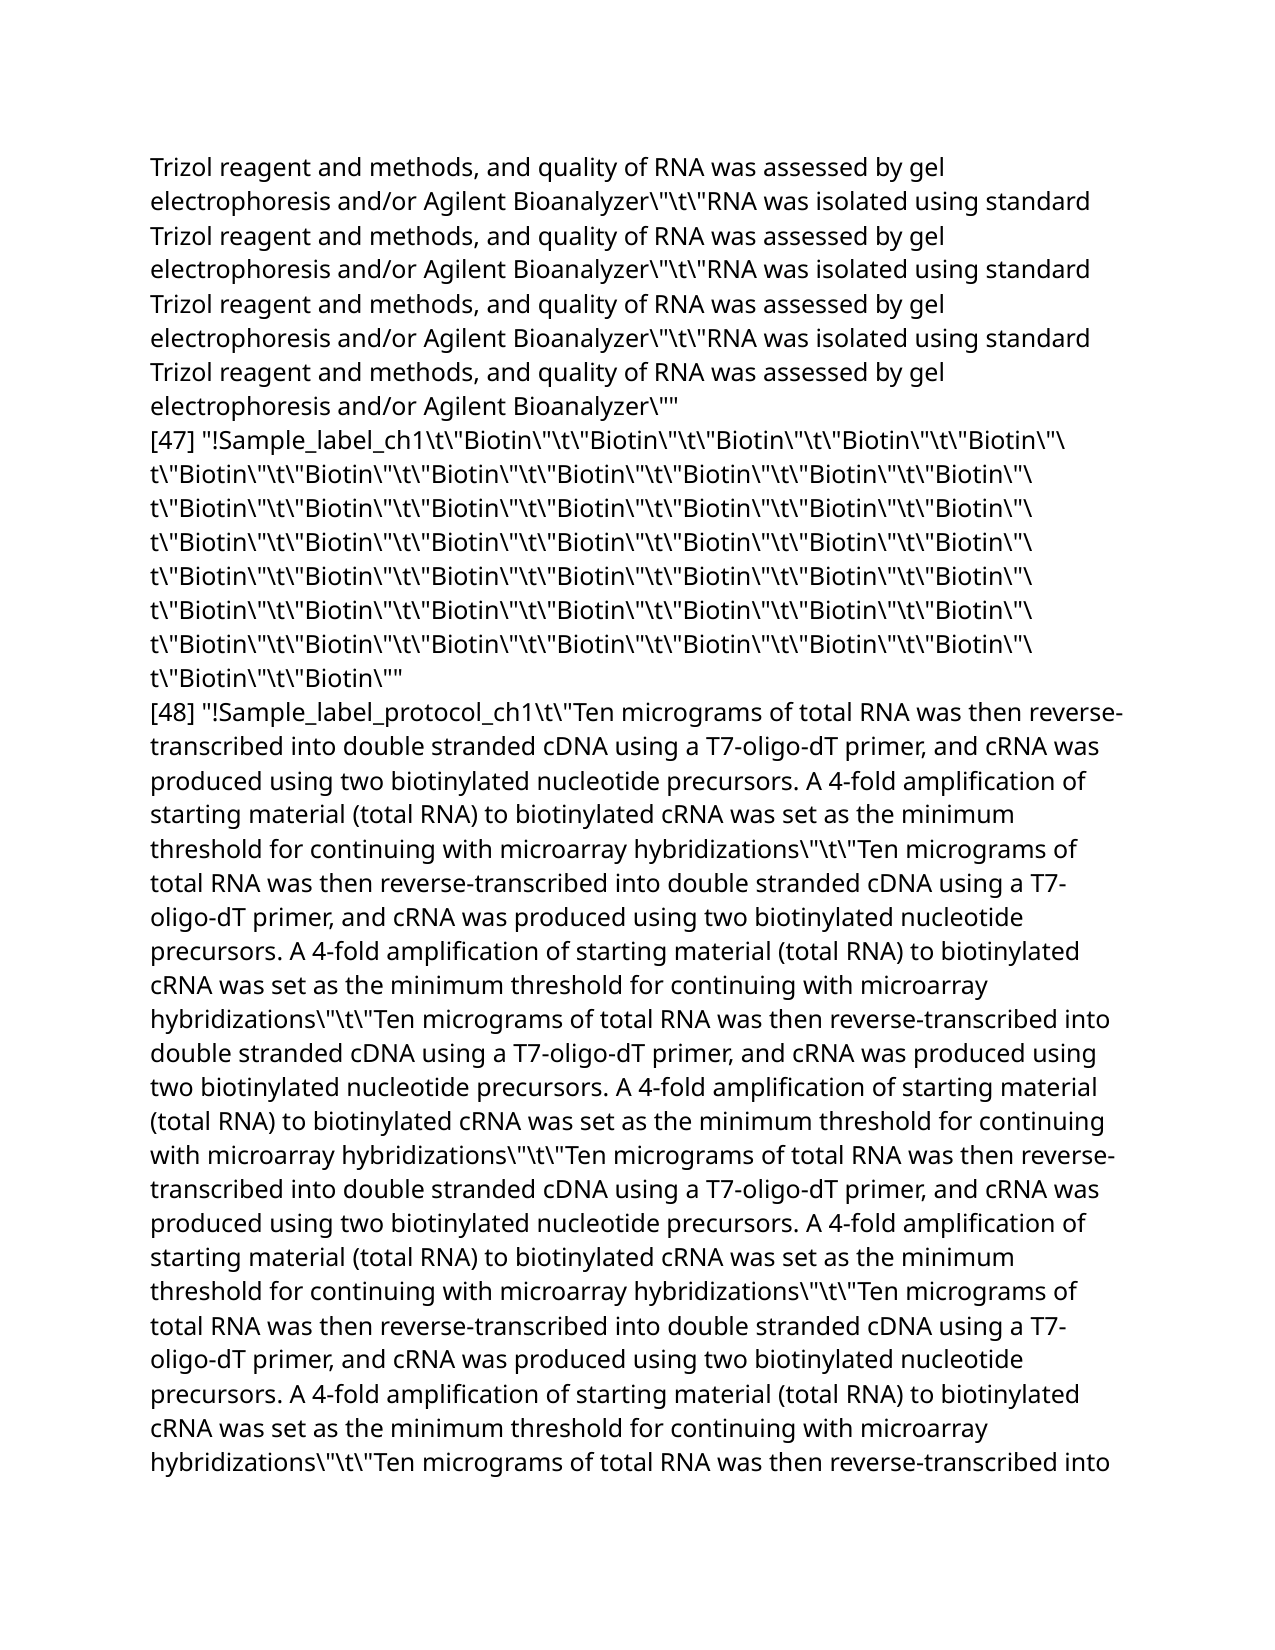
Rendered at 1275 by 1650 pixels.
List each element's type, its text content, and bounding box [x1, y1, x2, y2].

text [47] "!Sample_label_ch1\t\"Biotin\"\t\"Biotin\"\t\"Biotin\"\t\"Biotin\"\t\"Biotin\"\t\"Biotin\"\t\"Biotin\"\t\"Biotin\"\t\"Biotin\"\t\"Biotin\"\t\"Biotin\"\t\"Biotin\"\t\"Biotin\"\t\"Biotin\"\t\"Biotin\"\t\"Biotin\"\t\"Biotin\"\t\"Biotin\"\t\"Biotin\"\t\"Biotin\"\t\"Biotin\"\t\"Biotin\"\t\"Biotin\"\t\"Biotin\"\t\"Biotin\"\t\"Biotin\"\t\"Biotin\"\t\"Biotin\"\t\"Biotin\"\t\"Biotin\"\t\"Biotin\"\t\"Biotin\"\t\"Biotin\"\t\"Biotin\"\t\"Biotin\"\t\"Biotin\"\t\"Biotin\"\t\"Biotin\"\t\"Biotin\"\t\"Biotin\"\t\"Biotin\"\t\"Biotin\"\t\"Biotin\"\t\"Biotin\"\t\"Biotin\"\t\"Biotin\"\t\"Biotin\"\t\"Biotin\"\t\"Biotin\"" [150, 422, 1125, 695]
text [150, 150, 1125, 422]
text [150, 695, 1125, 1478]
